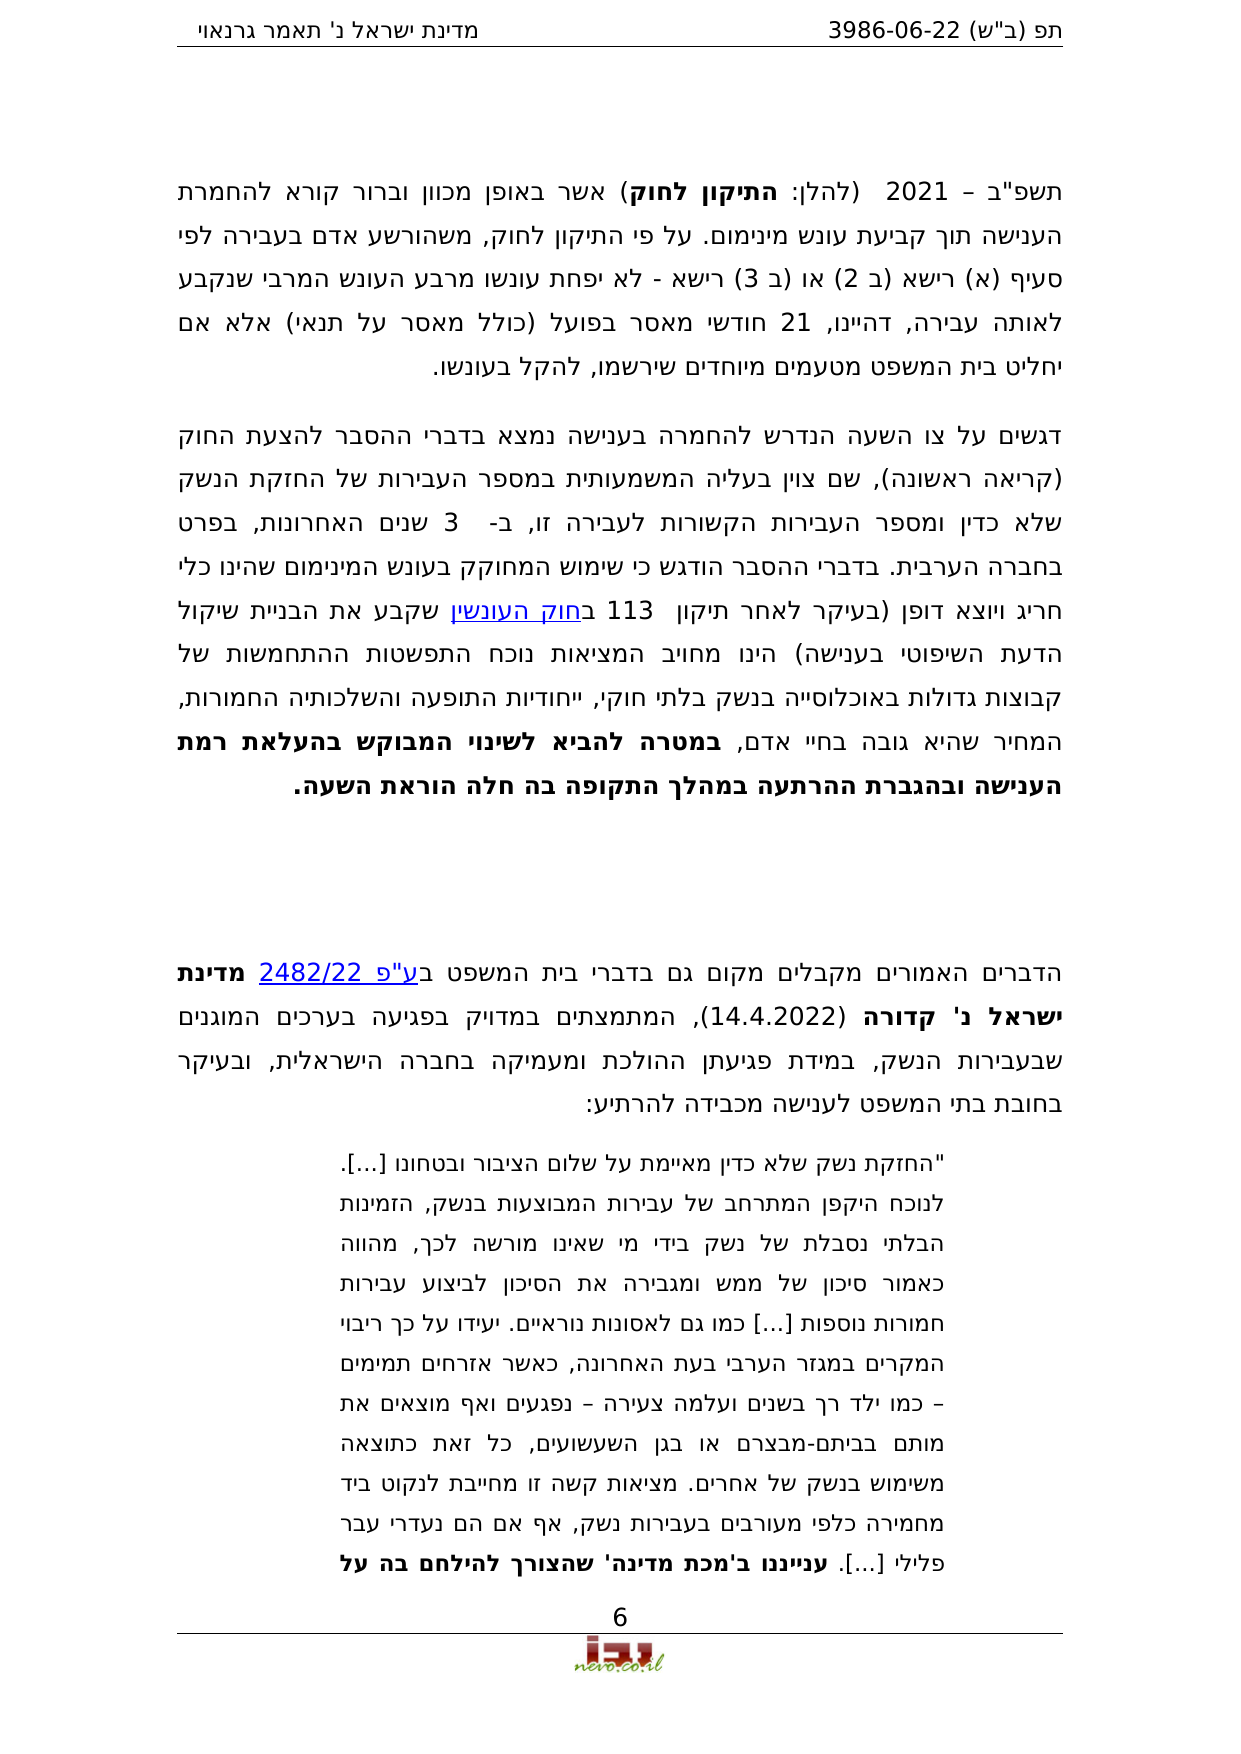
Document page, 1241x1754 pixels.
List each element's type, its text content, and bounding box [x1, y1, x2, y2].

picture [574, 1635, 666, 1673]
text הדברים האמורים מקבלים מקום גם בדברי בית המשפט בע"פ 2482/22 מדינת ישראל נ' קדורה (14.4.2022), המתמצתים במדויק בפגיעה בערכים המוגנים שבעבירות הנשק, במידת פגיעתן ההולכת ומעמיקה בחברה הישראלית, ובעיקר בחובת בתי המשפט לענישה מכבידה להרתיע: [177, 958, 1063, 1119]
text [177, 177, 1063, 381]
text דגשים על צו השעה הנדרש להחמרה בענישה נמצא בדברי ההסבר להצעת החוק (קריאה ראשונה), שם צוין בעליה המשמעותית במספר העבירות של החזקת הנשק שלא כדין ומספר העבירות הקשורות לעבירה זו, ב- 3 שנים האחרונות, בפרט בחברה הערבית. בדברי ההסבר הודגש כי שימוש המחוקק בעונש המינימום שהינו כלי חריג ויוצא דופן (בעיקר לאחר תיקון 113 בחוק העונשין שקבע את הבניית שיקול הדעת השיפוטי בענישה) הינו מחויב המציאות נוכח התפשטות ההתחמשות של קבוצות גדולות באוכלוסייה בנשק בלתי חוקי, ייחודיות התופעה והשלכותיה החמורות, המחיר שהיא גובה בחיי אדם, במטרה להביא לשינוי המבוקש בהעלאת רמת הענישה ובהגברת ההרתעה במהלך התקופה בה חלה הוראת השעה. [177, 421, 1063, 800]
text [340, 1150, 945, 1577]
